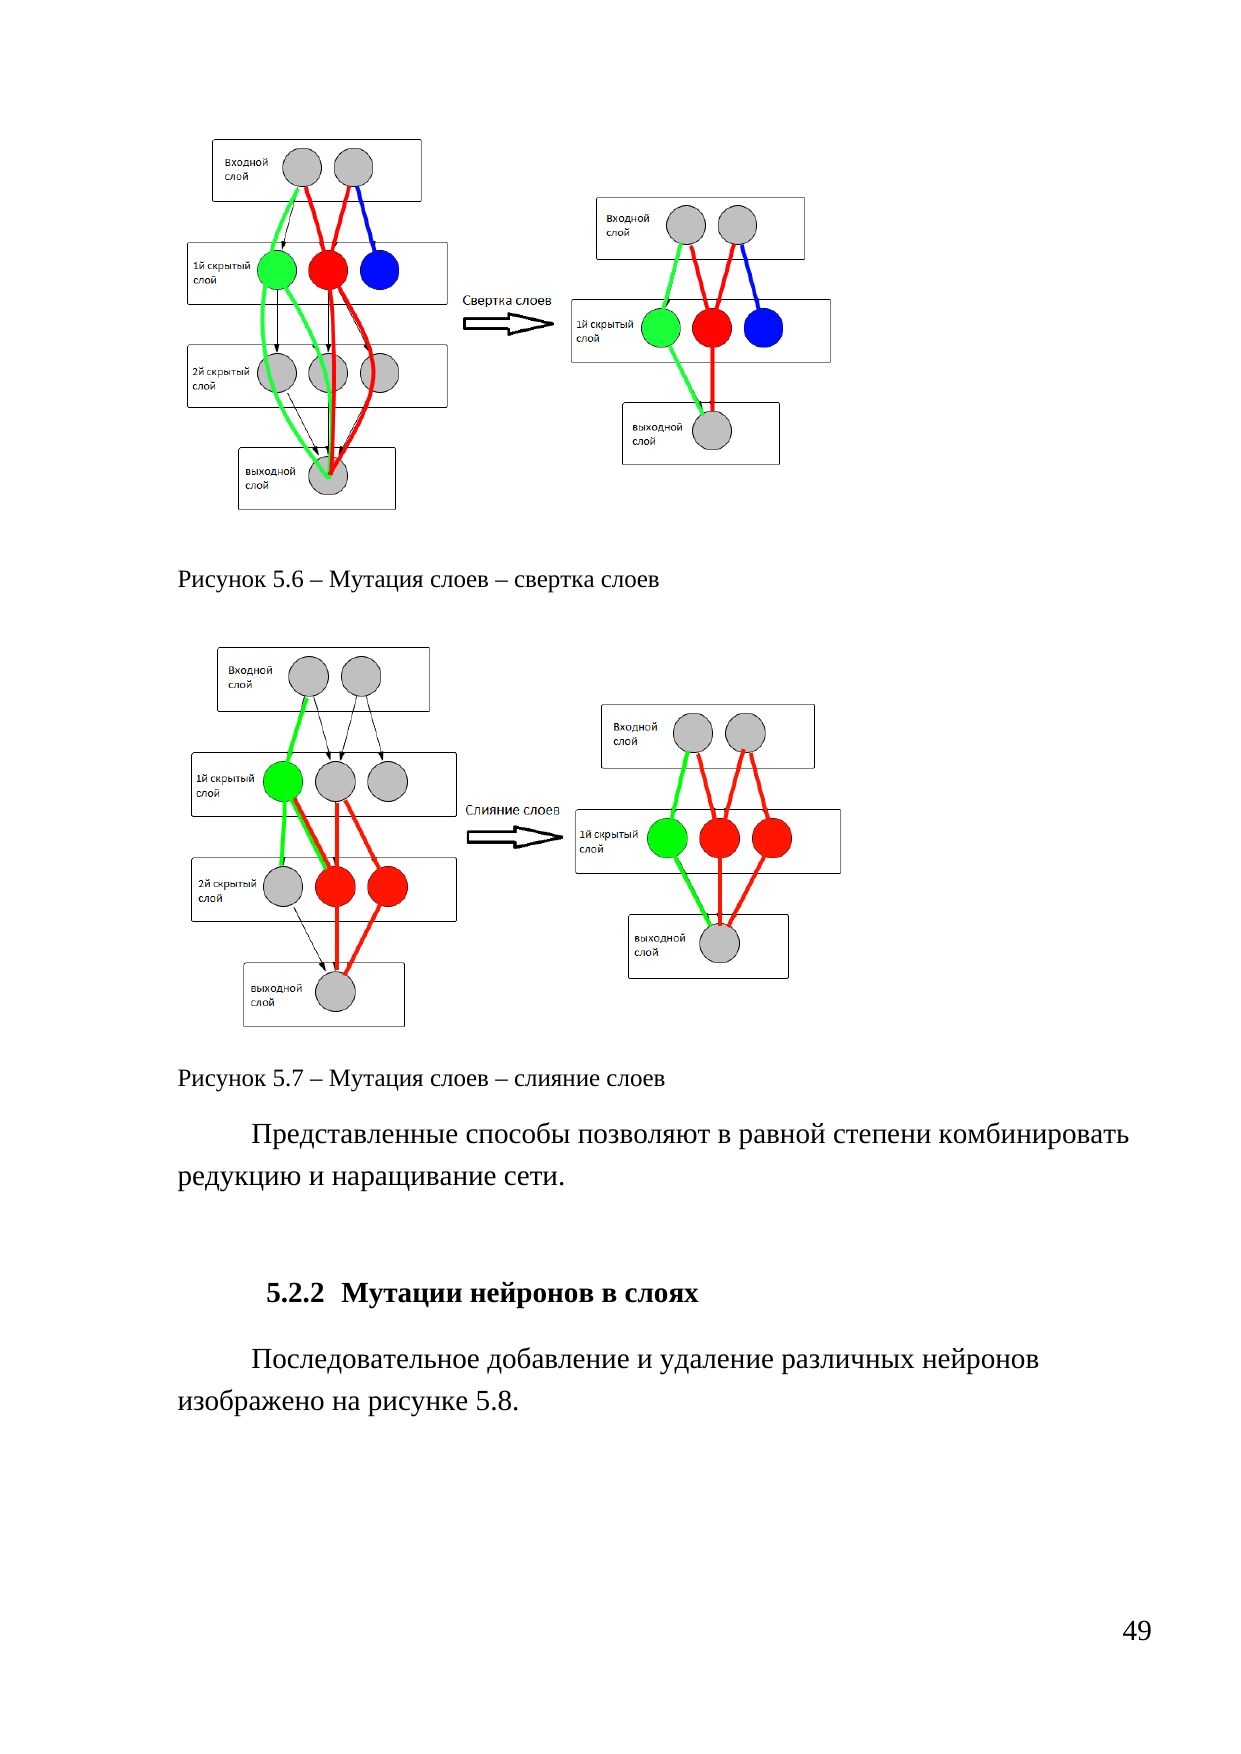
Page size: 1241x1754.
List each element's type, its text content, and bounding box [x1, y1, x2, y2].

text Последовательное добавление и удаление различных нейронов изображено на рисунке 5.8. [177, 1342, 1152, 1417]
text Представленные способы позволяют в равной степени комбинировать редукцию и наращивание сети. [177, 1116, 1152, 1191]
picture [177, 118, 846, 540]
list Мутации нейронов в слоях [266, 1275, 1152, 1308]
text Рисунок 5.6 – Мутация слоев – свертка слоев [177, 564, 1152, 593]
text Рисунок 5.7 – Мутация слоев – слияние слоев [177, 1063, 1152, 1092]
picture [177, 617, 853, 1039]
